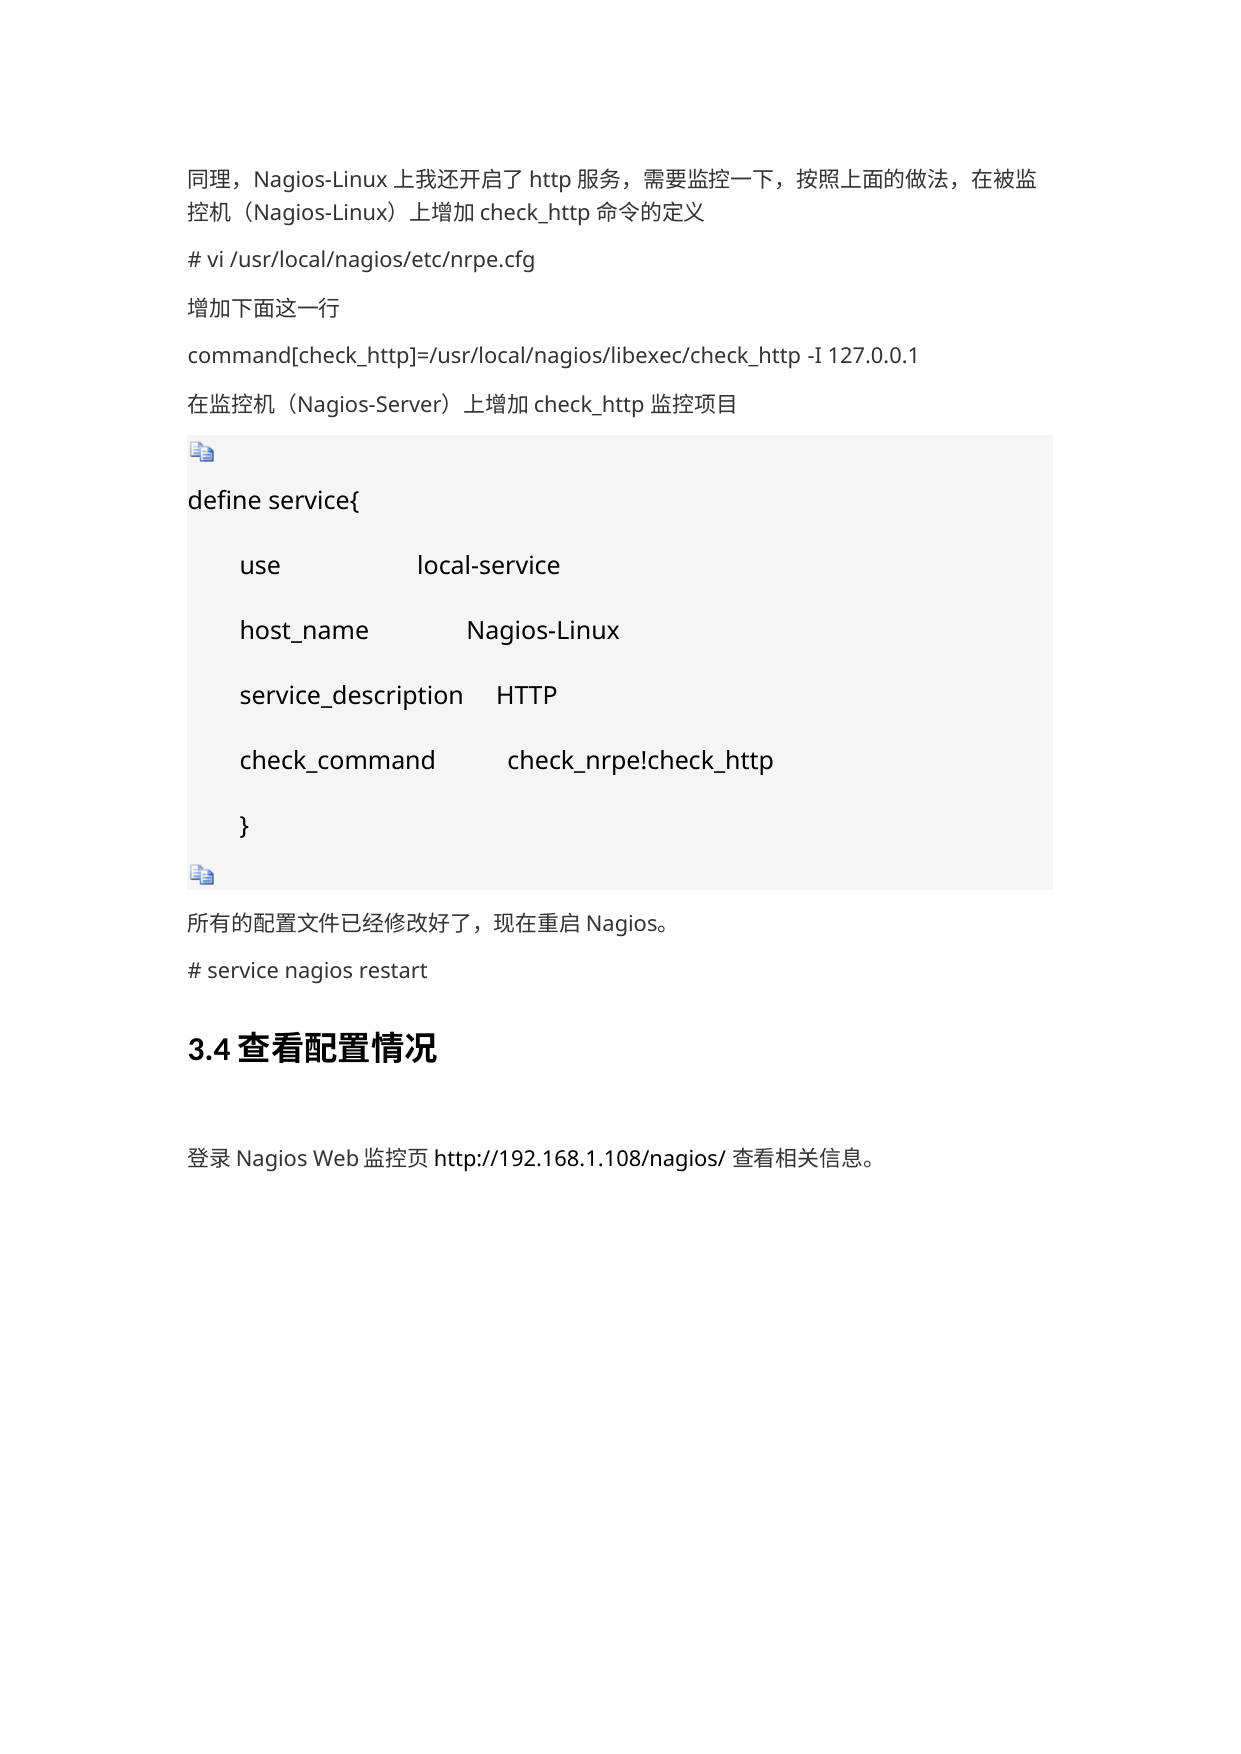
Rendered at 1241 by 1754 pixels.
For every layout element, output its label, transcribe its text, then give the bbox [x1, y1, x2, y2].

picture [187, 858, 219, 890]
text 在监控机（Nagios-Server）上增加check_http 监控项目 [187, 387, 1053, 419]
text service_description HTTP [187, 663, 1053, 728]
text use local-service [187, 533, 1053, 598]
text 增加下面这一行 [187, 291, 1053, 323]
subtitle 3.4 查看配置情况 [187, 1013, 1053, 1078]
text command[check_http]=/usr/local/nagios/libexec/check_http -I 127.0.0.1 [187, 339, 1053, 371]
text 所有的配置文件已经修改好了，现在重启Nagios。 [187, 906, 1053, 938]
text check_command check_nrpe!check_http [187, 728, 1053, 793]
text 登录Nagios Web监控页http://192.168.1.108/nagios/ 查看相关信息。 [187, 1141, 1053, 1173]
text # vi /usr/local/nagios/etc/nrpe.cfg [187, 243, 1053, 275]
text # service nagios restart [187, 954, 1053, 986]
picture [187, 435, 219, 467]
text define service{ [187, 468, 1053, 533]
text 同理，Nagios-Linux 上我还开启了http 服务，需要监控一下，按照上面的做法，在被监控机（Nagios-Linux）上增加check_http 命令的定义 [187, 162, 1053, 227]
text } [187, 793, 1053, 858]
text host_name Nagios-Linux [187, 598, 1053, 663]
